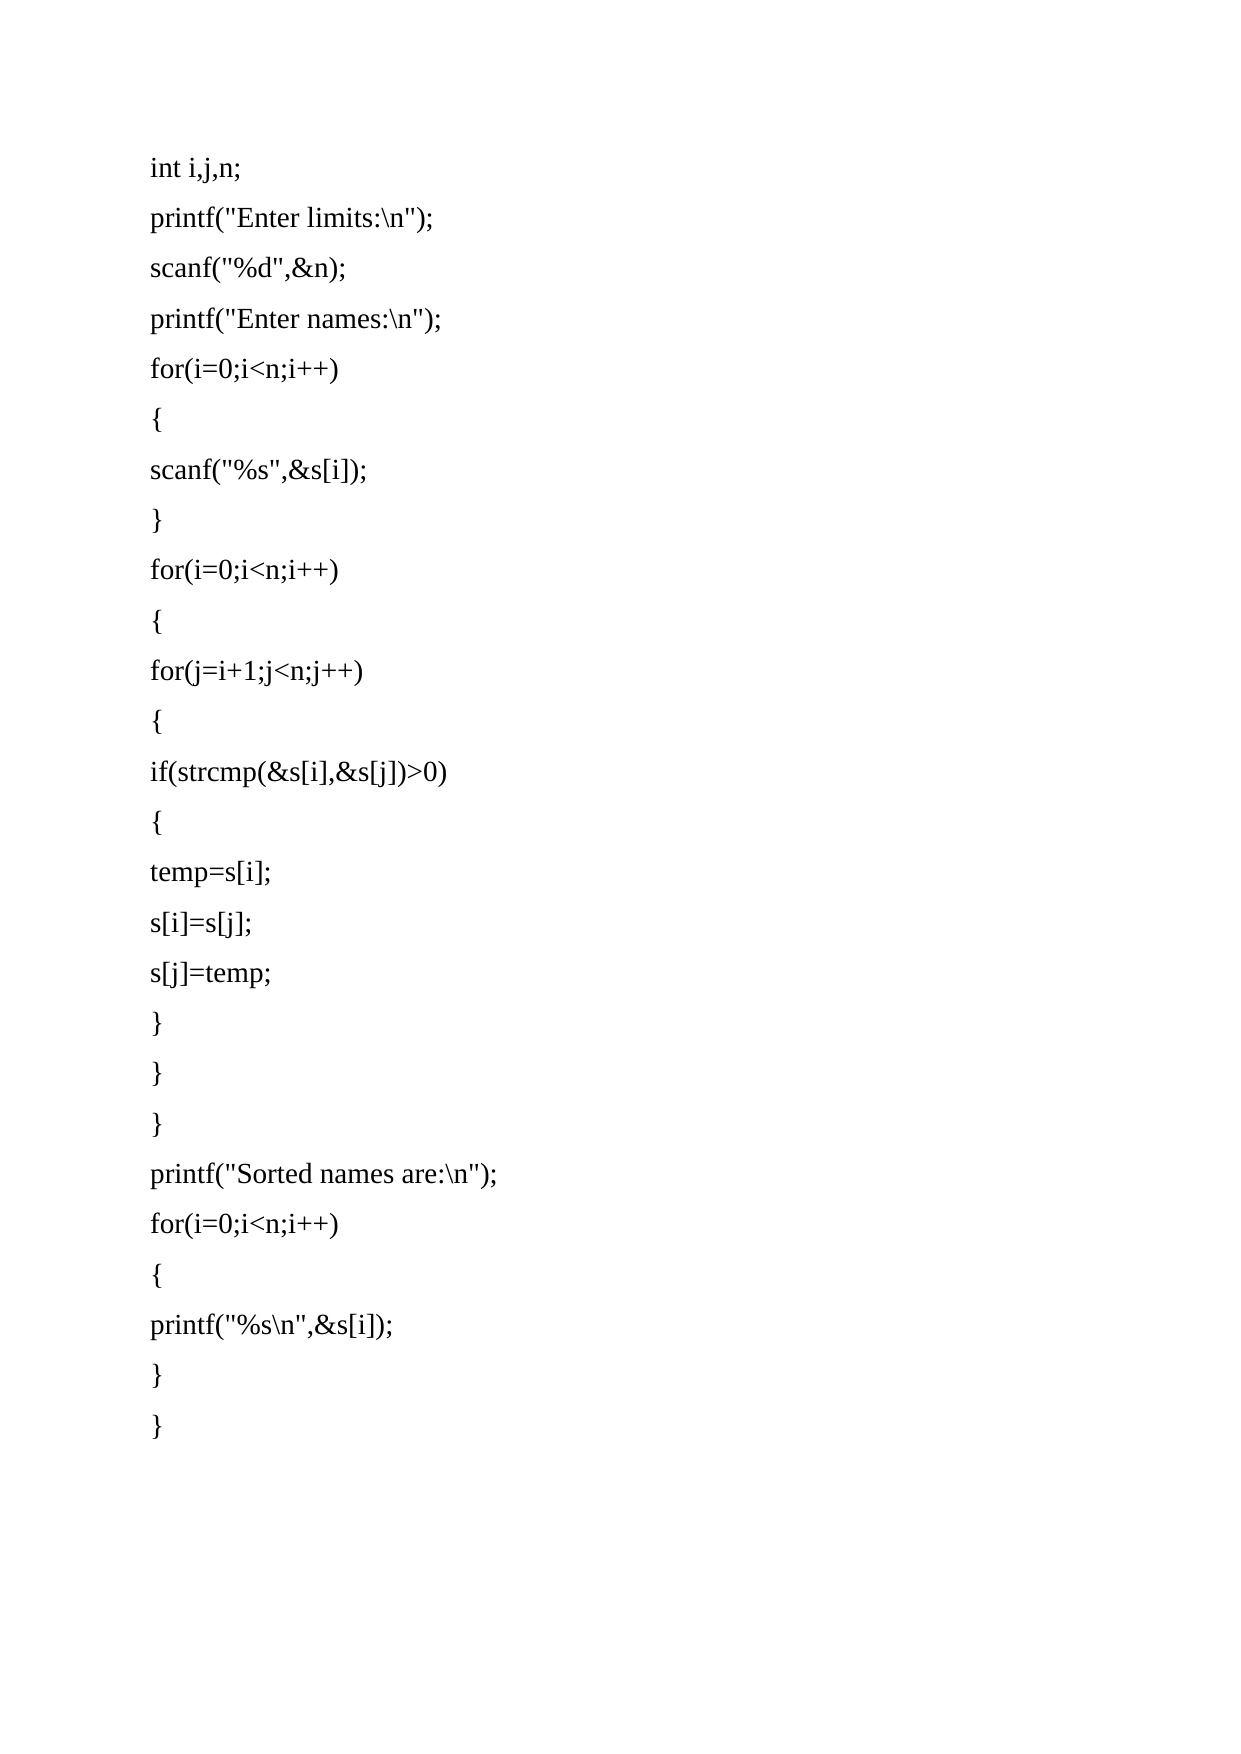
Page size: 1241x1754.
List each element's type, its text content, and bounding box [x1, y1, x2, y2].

text { [150, 703, 1090, 737]
text scanf("%d",&n); [150, 251, 1090, 284]
text printf("%s\n",&s[i]); [150, 1307, 1090, 1341]
text scanf("%s",&s[i]); [150, 452, 1090, 485]
text s[j]=temp; [150, 955, 1090, 988]
text for(j=i+1;j<n;j++) [150, 653, 1090, 687]
text } [150, 1005, 1090, 1039]
text for(i=0;i<n;i++) [150, 351, 1090, 385]
text int i,j,n; [150, 150, 1090, 183]
text { [150, 402, 1090, 435]
text { [150, 603, 1090, 636]
text } [150, 1357, 1090, 1391]
text for(i=0;i<n;i++) [150, 552, 1090, 586]
text temp=s[i]; [150, 854, 1090, 888]
text } [150, 1408, 1090, 1441]
text printf("Enter limits:\n"); [150, 200, 1090, 234]
text for(i=0;i<n;i++) [150, 1207, 1090, 1240]
text if(strcmp(&s[i],&s[j])>0) [150, 754, 1090, 787]
text { [150, 1257, 1090, 1290]
text } [150, 502, 1090, 536]
text } [150, 1106, 1090, 1139]
text printf("Sorted names are:\n"); [150, 1156, 1090, 1190]
text s[i]=s[j]; [150, 905, 1090, 938]
text } [150, 1056, 1090, 1089]
text { [150, 804, 1090, 838]
text printf("Enter names:\n"); [150, 301, 1090, 334]
